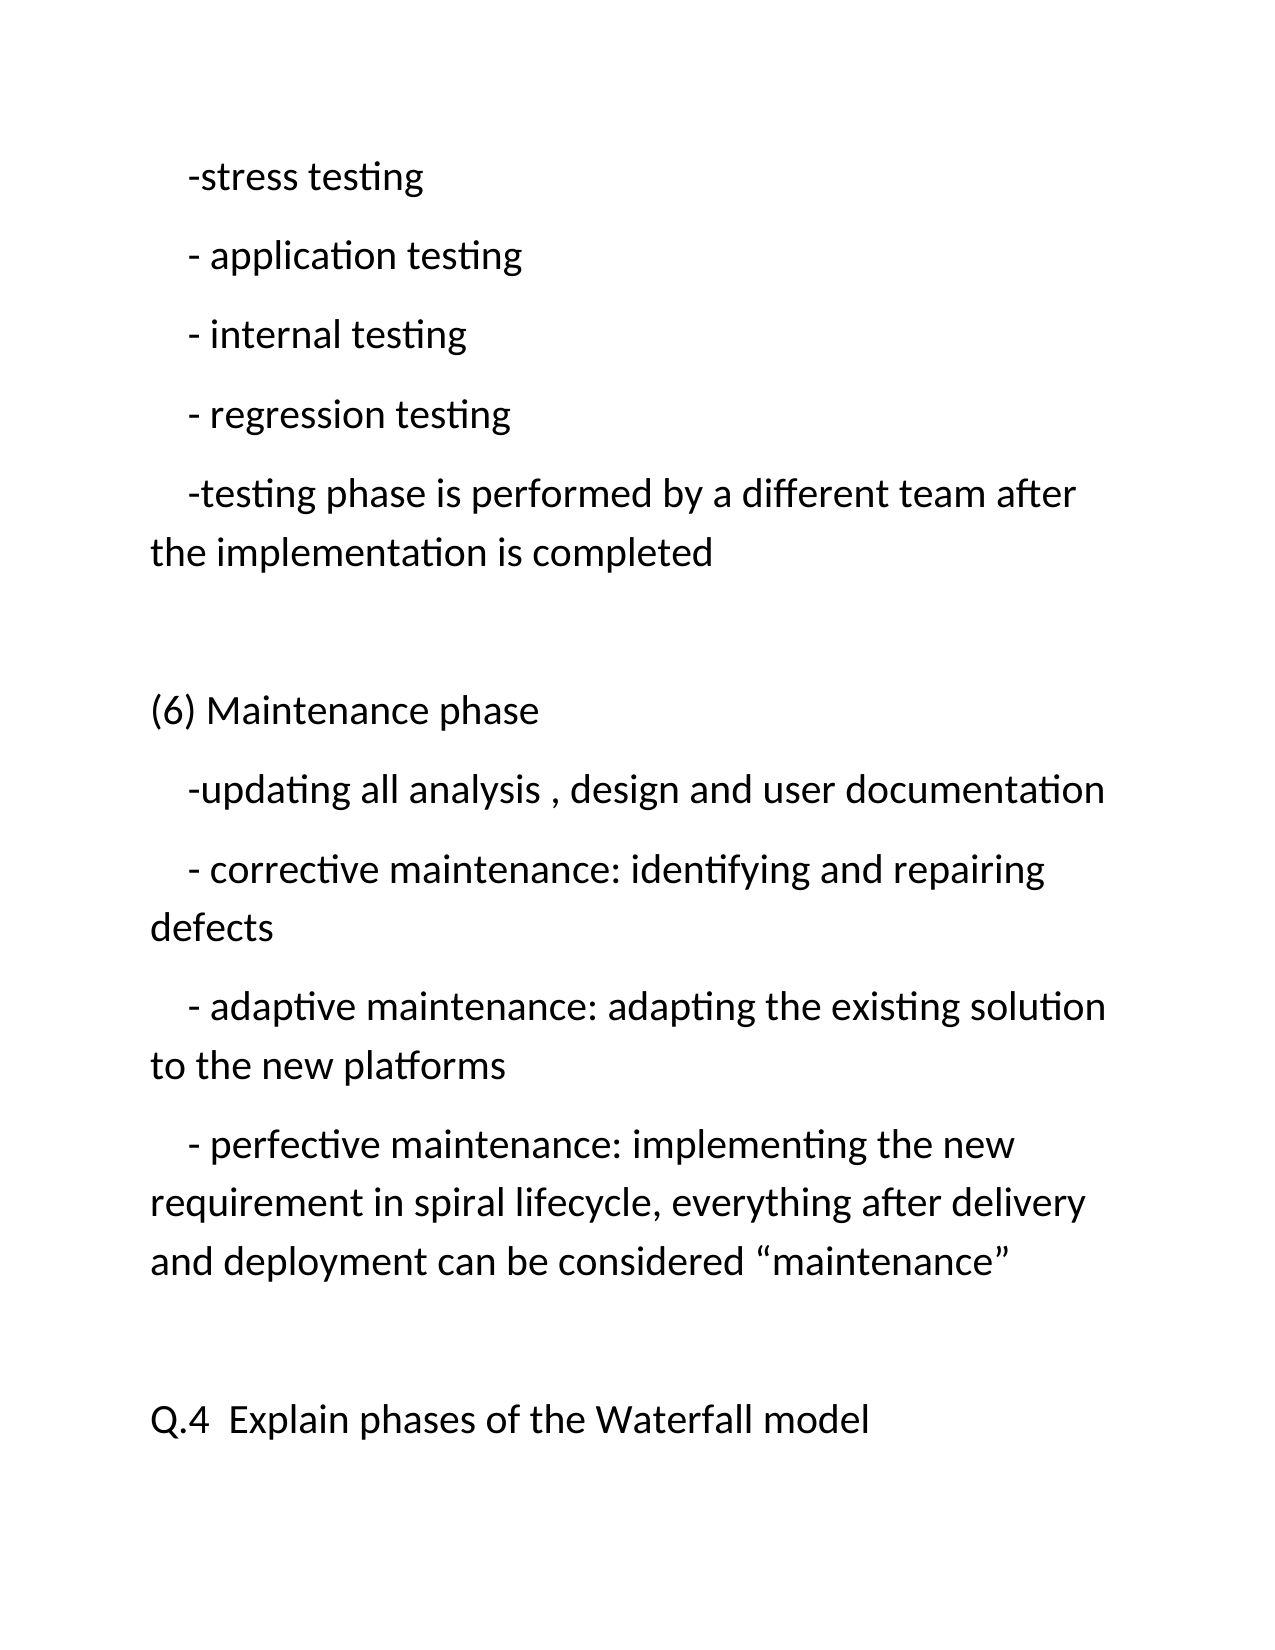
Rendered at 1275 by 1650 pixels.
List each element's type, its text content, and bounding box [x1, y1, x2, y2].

text - perfective maintenance: implementing the new requirement in spiral lifecycle, everything after delivery and deployment can be considered “maintenance” [150, 1118, 1125, 1286]
text - adaptive maintenance: adapting the existing solution to the new platforms [150, 980, 1125, 1089]
text Q.4 Explain phases of the Waterfall model [150, 1393, 1125, 1444]
text -testing phase is performed by a different team after the implementation is completed [150, 467, 1125, 576]
text -updating all analysis , design and user documentation [150, 763, 1125, 814]
text - internal testing [150, 308, 1125, 359]
text - corrective maintenance: identifying and repairing defects [150, 843, 1125, 952]
text - application testing [150, 229, 1125, 280]
text (6) Maintenance phase [150, 684, 1125, 735]
text - regression testing [150, 388, 1125, 439]
text -stress testing [150, 150, 1125, 201]
